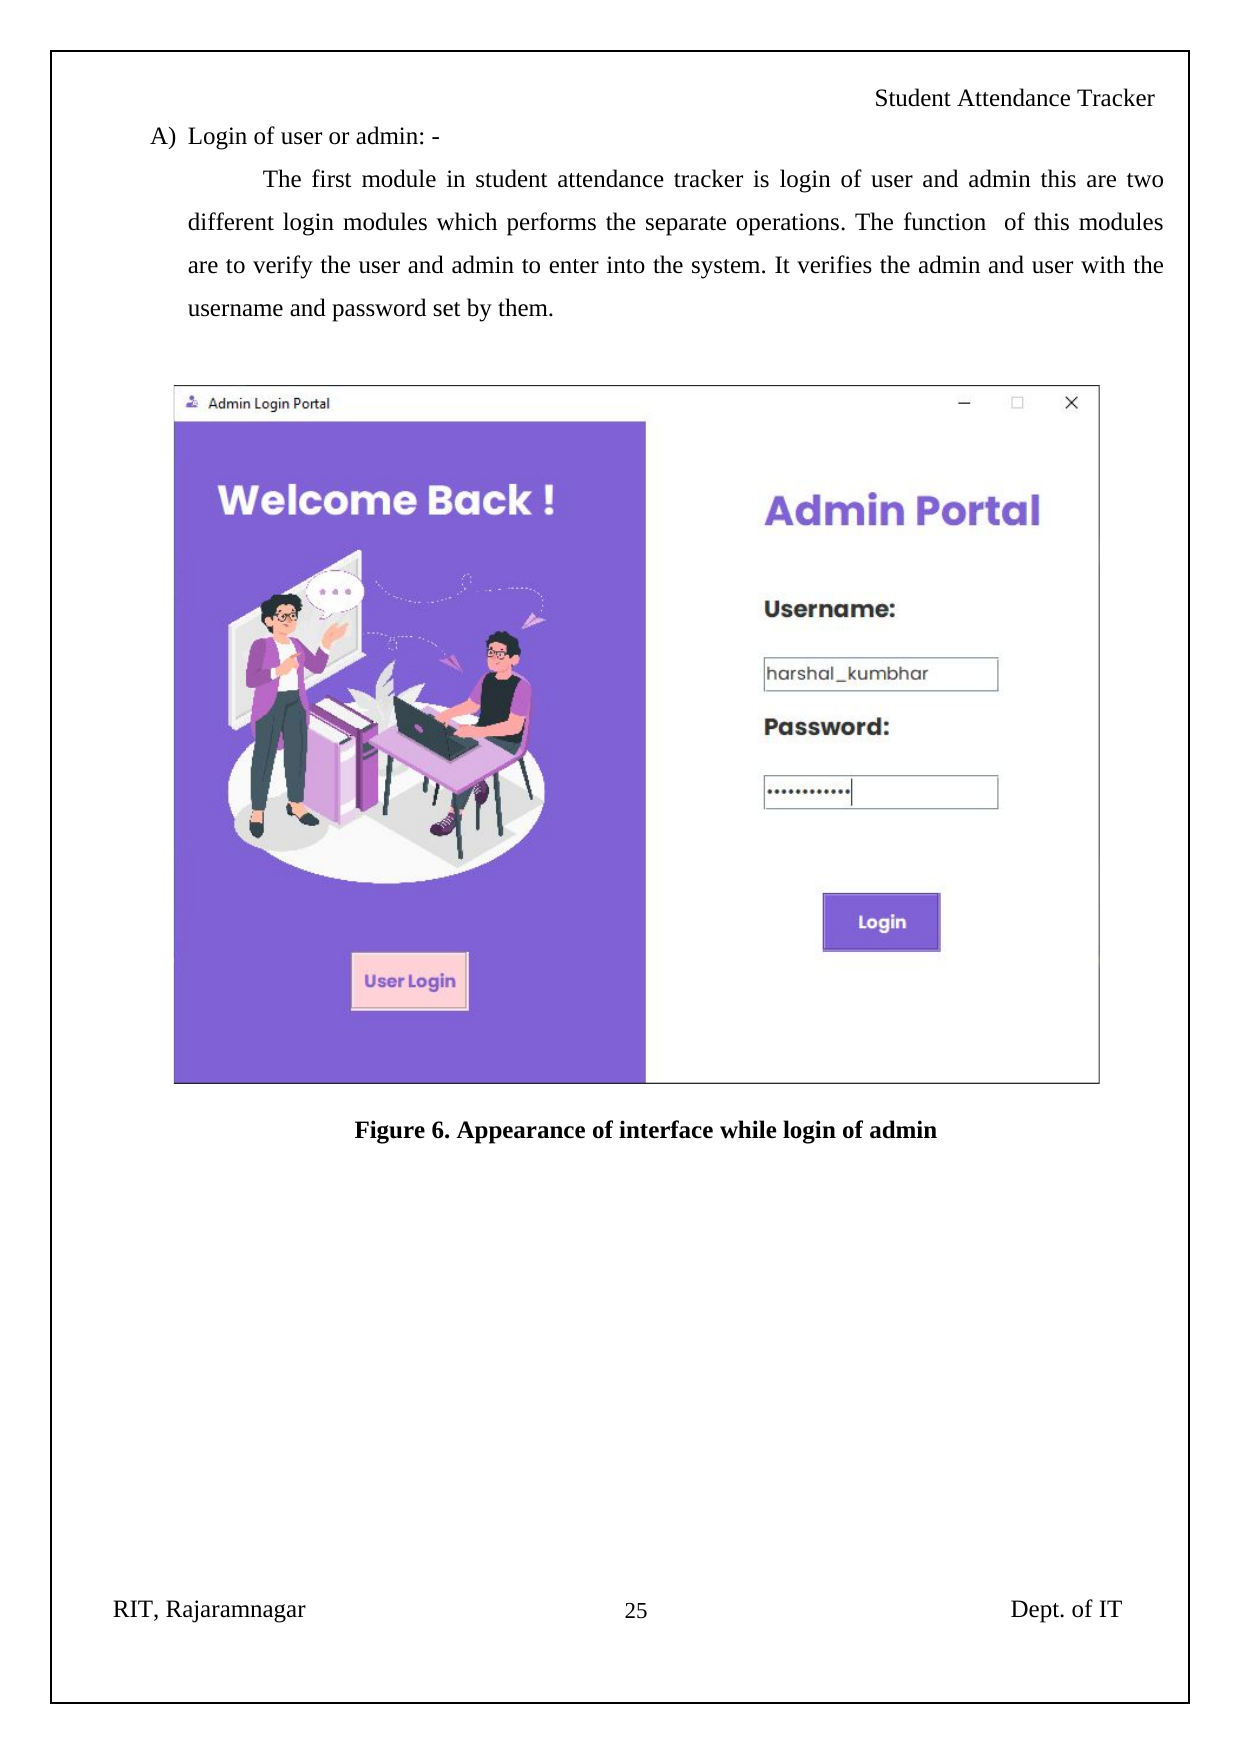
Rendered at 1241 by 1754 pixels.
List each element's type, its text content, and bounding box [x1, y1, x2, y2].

picture [173, 385, 1100, 1084]
text The first module in student attendance tracker is login of user and admin this are two different login modules which performs the separate operations. The function of this modules are to verify the user and admin to enter into the system. It verifies the admin and user with the username and password set by them. [188, 164, 1165, 322]
list Login of user or admin: - [150, 121, 1188, 149]
subtitle Figure 6. Appearance of interface while login of admin [230, 1115, 1061, 1143]
